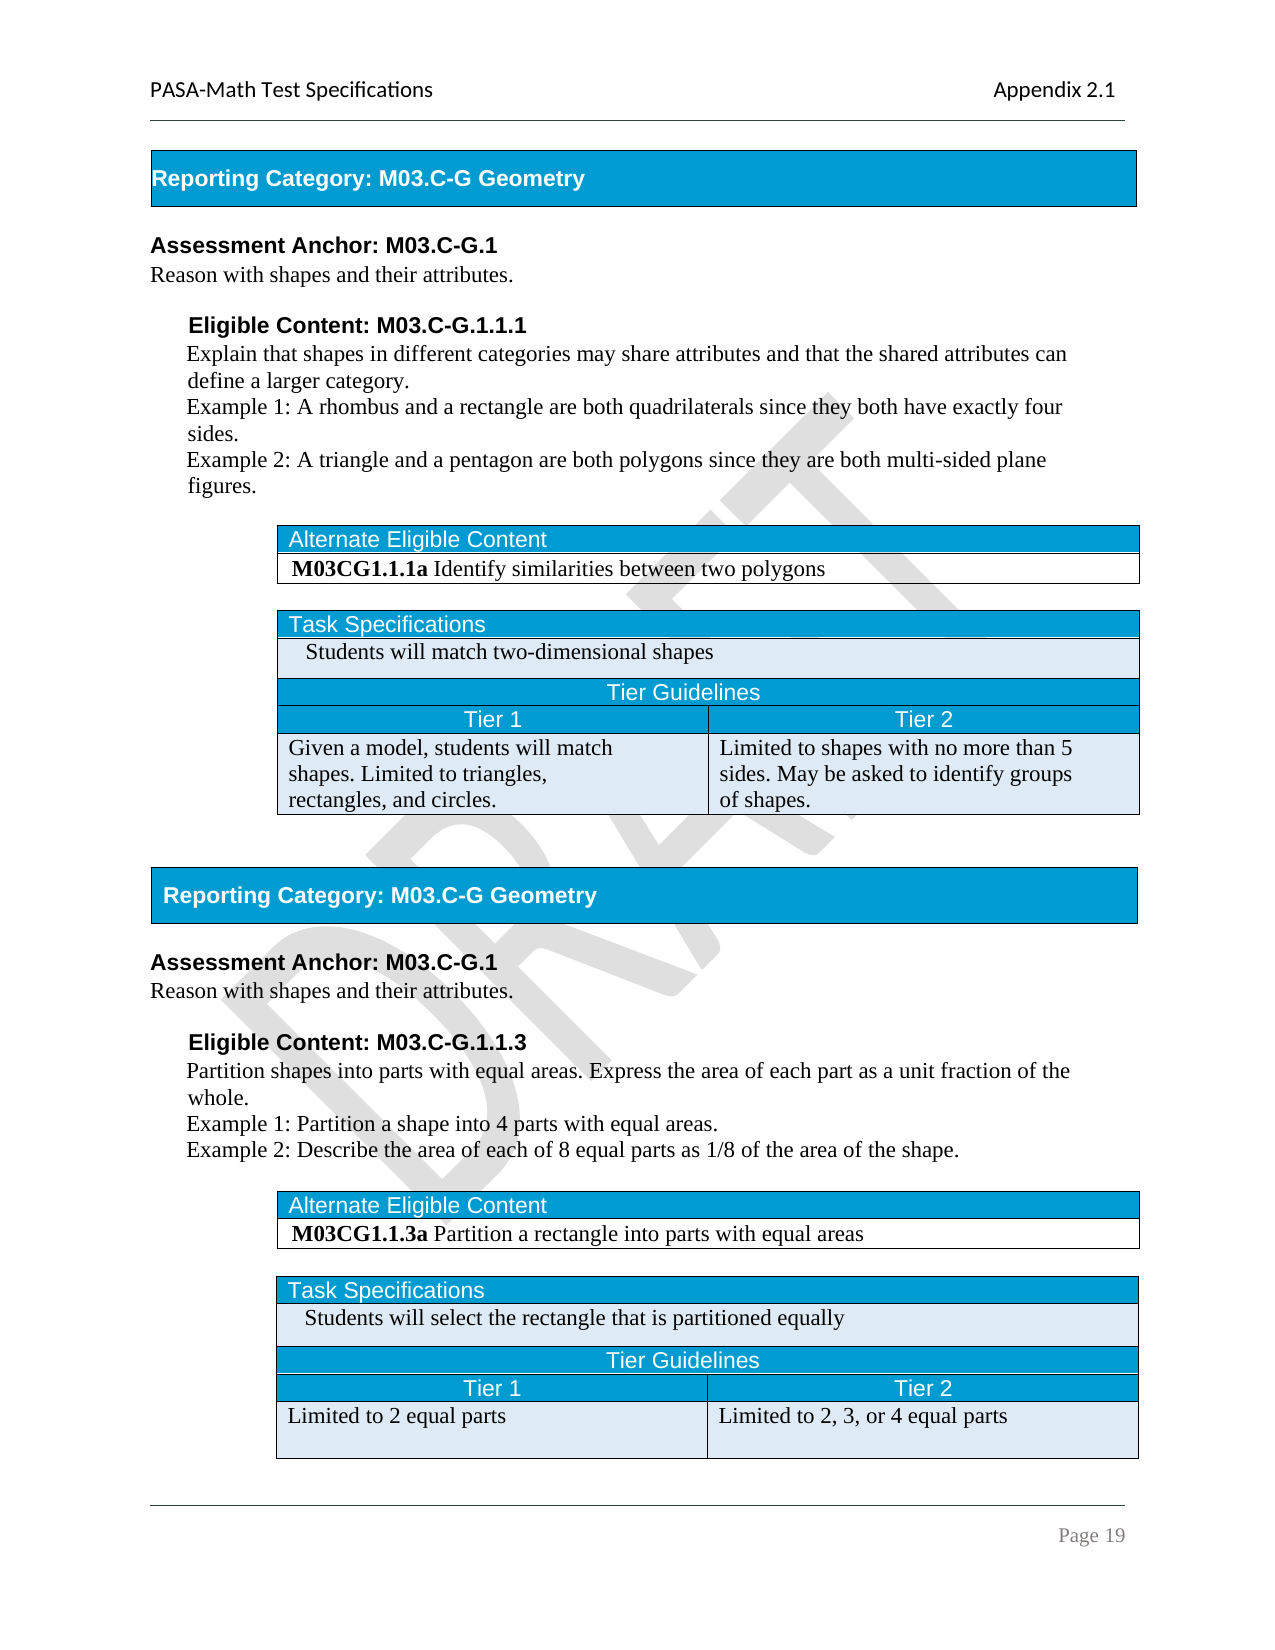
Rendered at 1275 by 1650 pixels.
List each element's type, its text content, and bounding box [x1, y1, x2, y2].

text Reason with shapes and their attributes. [150, 261, 1021, 287]
table_header Alternate Eligible Content [278, 1192, 1139, 1218]
table_cell Tier 1 [278, 706, 708, 733]
text Eligible Content: M03.C-G.1.1.3 [150, 1029, 1125, 1055]
table_header Alternate Eligible Content [278, 526, 1139, 552]
table_cell Tier 1 [277, 1375, 707, 1401]
table_cell Limited to 2, 3, or 4 equal parts [708, 1402, 1138, 1458]
text Example 2: A triangle and a pentagon are both polygons since they are both multi-sided plane figures. [186, 446, 1098, 499]
table_cell Tier 2 [709, 706, 1139, 733]
text Reason with shapes and their attributes. [150, 977, 1021, 1004]
table_cell Tier Guidelines [278, 679, 1139, 705]
table_cell Students will match two-dimensional shapes [278, 639, 1139, 678]
table_cell Students will select the rectangle that is partitioned equally [277, 1304, 1138, 1346]
text Eligible Content: M03.C-G.1.1.1 [150, 312, 1125, 338]
text Partition shapes into parts with equal areas. Express the area of each part as a unit fraction of the whole. [186, 1057, 1098, 1110]
table_cell Limited to 2 equal parts [277, 1402, 707, 1458]
table_cell Tier Guidelines [277, 1347, 1138, 1373]
text Example 1: A rhombus and a rectangle are both quadrilaterals since they both have exactly four sides. [186, 393, 1098, 446]
table_header Task Specifications [277, 1277, 1138, 1303]
table_cell Limited to shapes with no more than 5 sides. May be asked to identify groups of shapes. [709, 734, 1139, 814]
table_cell Tier 2 [708, 1375, 1138, 1401]
table_cell M03CG1.1.1a Identify similarities between two polygons [278, 554, 1139, 582]
text Explain that shapes in different categories may share attributes and that the shared attributes can define a larger category. [186, 341, 1098, 393]
text Assessment Anchor: M03.C-G.1 [150, 949, 1125, 975]
table_header Reporting Category: M03.C-G Geometry [152, 868, 1137, 923]
text Example 1: Partition a shape into 4 parts with equal areas. [186, 1110, 1098, 1136]
table_header Task Specifications [278, 611, 1139, 637]
table_cell M03CG1.1.3a Partition a rectangle into parts with equal areas [278, 1219, 1139, 1248]
table_cell Given a model, students will match shapes. Limited to triangles, rectangles, and circles. [278, 734, 708, 814]
text Example 2: Describe the area of each of 8 equal parts as 1/8 of the area of the shape. [186, 1136, 1098, 1163]
text Assessment Anchor: M03.C-G.1 [150, 232, 1125, 259]
table_cell Reporting Category: M03.C-G Geometry [152, 151, 1136, 206]
